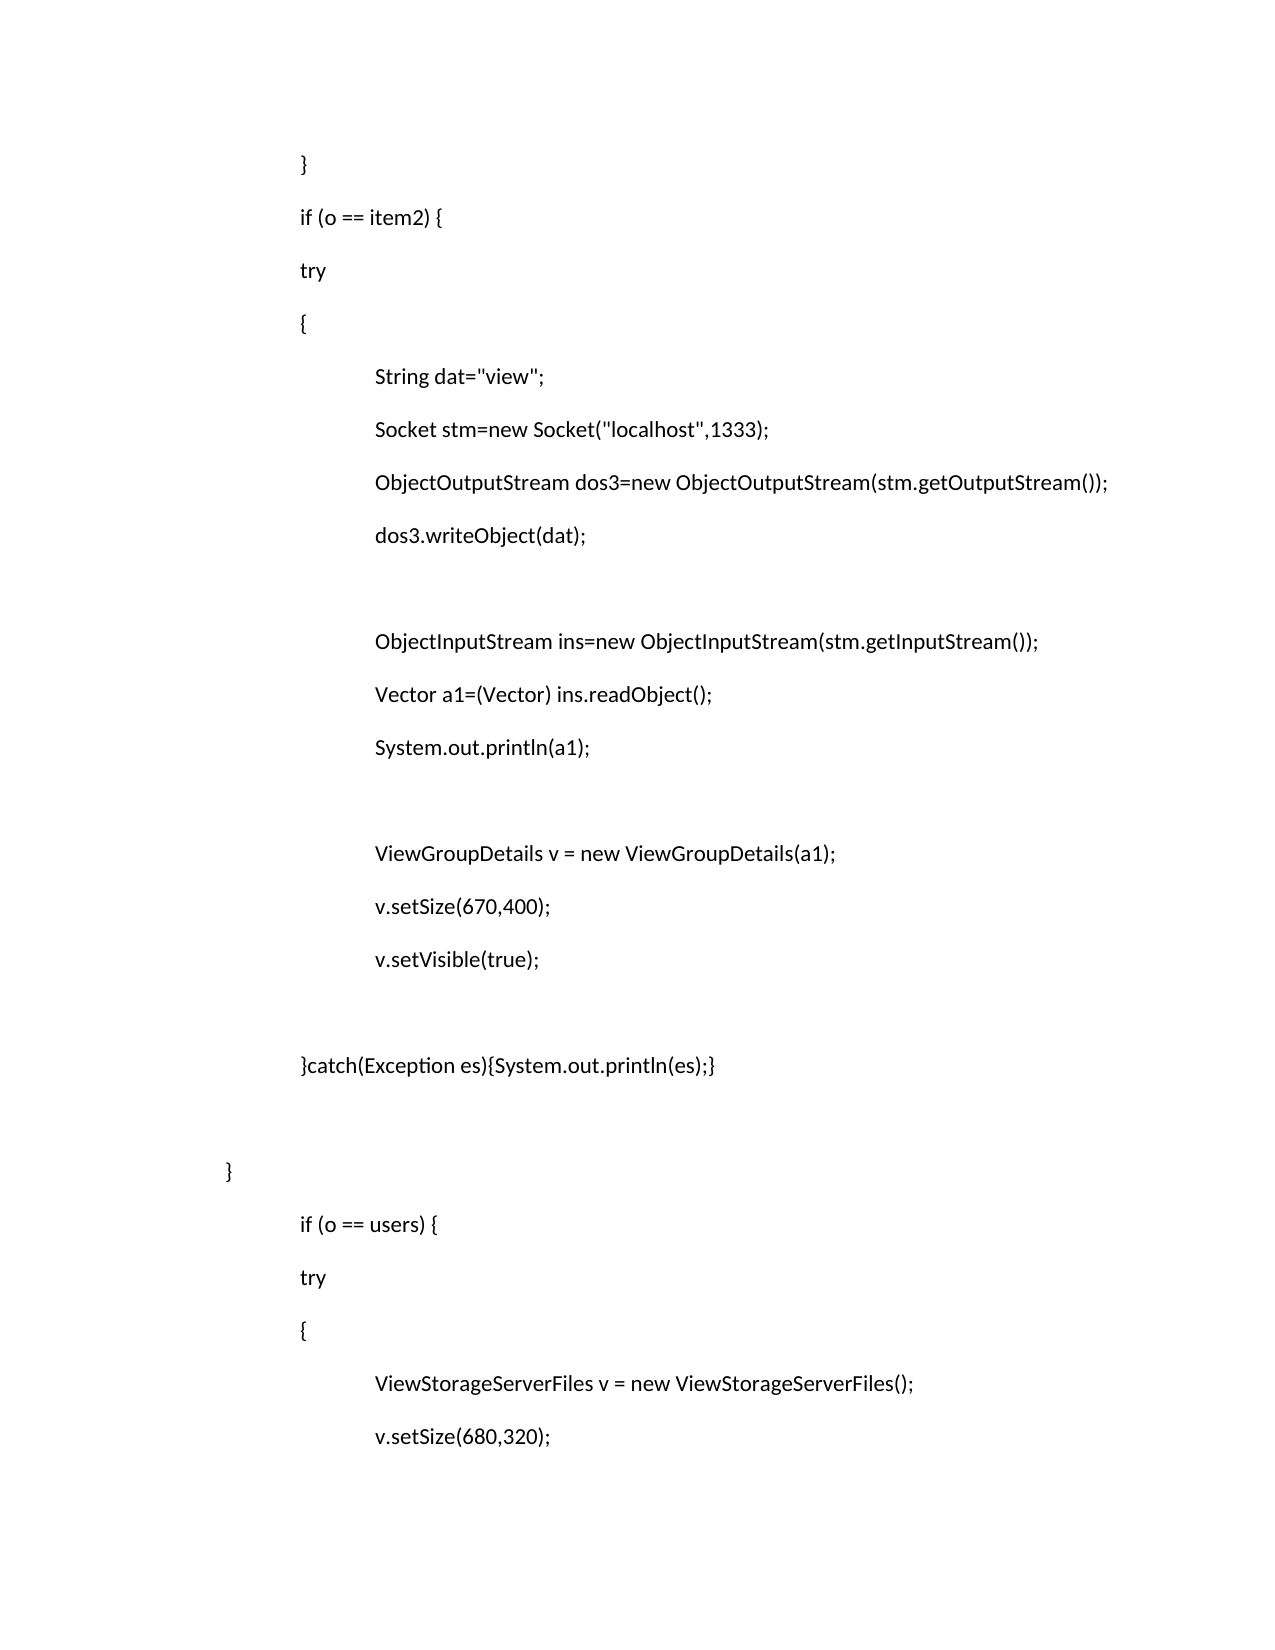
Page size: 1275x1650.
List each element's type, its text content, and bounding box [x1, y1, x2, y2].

text ViewStorageServerFiles v = new ViewStorageServerFiles(); [150, 1369, 1125, 1397]
text { [150, 1316, 1125, 1344]
text ObjectOutputStream dos3=new ObjectOutputStream(stm.getOutputStream()); [150, 468, 1125, 496]
text Socket stm=new Socket("localhost",1333); [150, 415, 1125, 443]
text }catch(Exception es){System.out.println(es);} [150, 1051, 1125, 1079]
text try [150, 256, 1125, 284]
text v.setVisible(true); [150, 945, 1125, 973]
text dos3.writeObject(dat); [150, 521, 1125, 549]
text ObjectInputStream ins=new ObjectInputStream(stm.getInputStream()); [150, 627, 1125, 655]
text { [150, 309, 1125, 337]
text v.setSize(670,400); [150, 892, 1125, 920]
text if (o == item2) { [150, 203, 1125, 231]
text String dat="view"; [150, 362, 1125, 390]
text Vector a1=(Vector) ins.readObject(); [150, 680, 1125, 708]
text System.out.println(a1); [150, 733, 1125, 761]
text v.setSize(680,320); [150, 1422, 1125, 1451]
text } [150, 150, 1125, 178]
text if (o == users) { [150, 1210, 1125, 1238]
text } [150, 1157, 1125, 1185]
text try [150, 1263, 1125, 1291]
text ViewGroupDetails v = new ViewGroupDetails(a1); [150, 839, 1125, 867]
